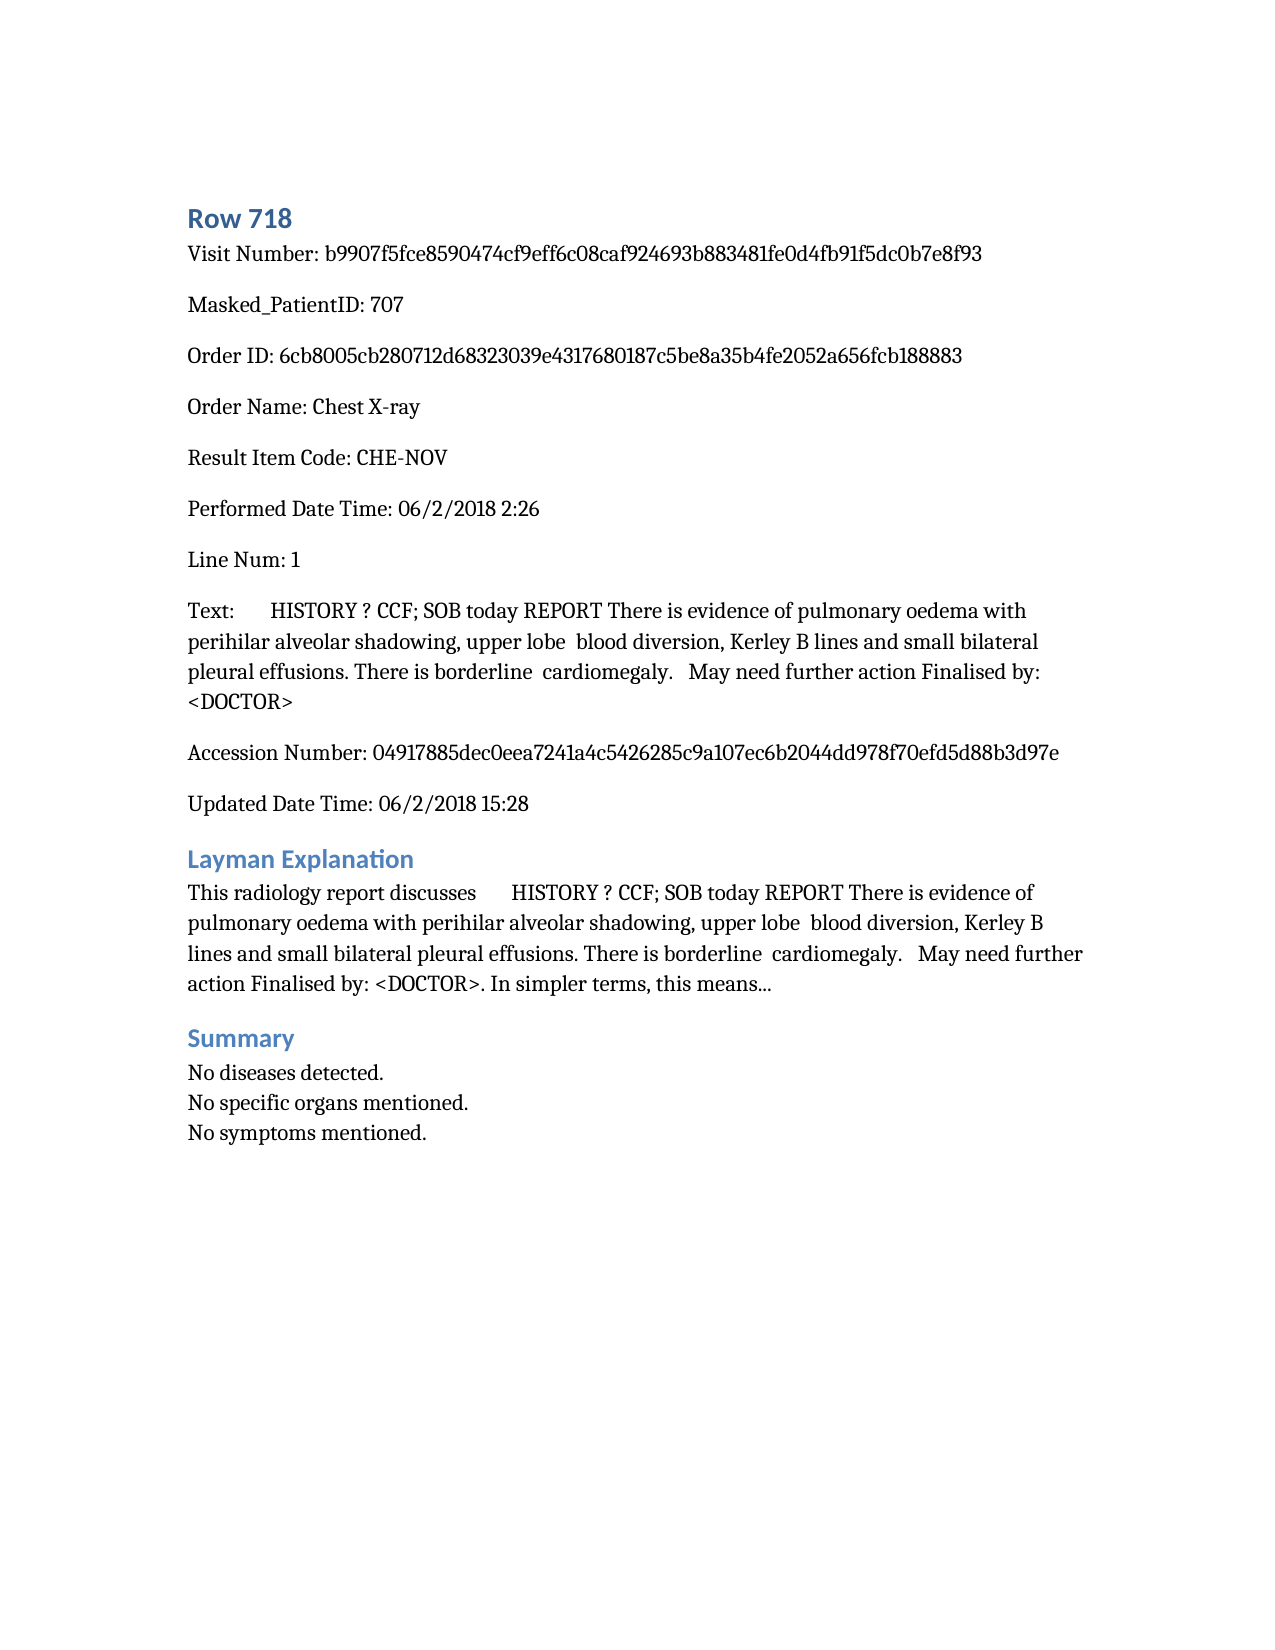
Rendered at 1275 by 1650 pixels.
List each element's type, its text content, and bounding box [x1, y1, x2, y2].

text Order Name: Chest X-ray [187, 394, 1087, 420]
text Accession Number: 04917885dec0eea7241a4c5426285c9a107ec6b2044dd978f70efd5d88b3d97e [187, 740, 1087, 766]
text No diseases detected. No specific organs mentioned. No symptoms mentioned. [187, 1059, 1087, 1146]
text This radiology report discusses HISTORY ? CCF; SOB today REPORT There is evidence of pulmonary oedema with perihilar alveolar shadowing, upper lobe blood diversion, Kerley B lines and small bilateral pleural effusions. There is borderline cardiomegaly. May need further action Finalised by: <DOCTOR>. In simpler terms, this means... [187, 880, 1087, 997]
text Line Num: 1 [187, 547, 1087, 573]
text Order ID: 6cb8005cb280712d68323039e4317680187c5be8a35b4fe2052a656fcb188883 [187, 343, 1087, 369]
subtitle Row 718 [187, 200, 1087, 236]
subtitle Summary [187, 1022, 1087, 1054]
text Masked_PatientID: 707 [187, 292, 1087, 318]
text Text: HISTORY ? CCF; SOB today REPORT There is evidence of pulmonary oedema with perihilar alveolar shadowing, upper lobe blood diversion, Kerley B lines and small bilateral pleural effusions. There is borderline cardiomegaly. May need further action Finalised by: <DOCTOR> [187, 598, 1087, 715]
text Result Item Code: CHE-NOV [187, 445, 1087, 471]
text Updated Date Time: 06/2/2018 15:28 [187, 791, 1087, 817]
text Performed Date Time: 06/2/2018 2:26 [187, 496, 1087, 522]
text Visit Number: b9907f5fce8590474cf9eff6c08caf924693b883481fe0d4fb91f5dc0b7e8f93 [187, 241, 1087, 267]
subtitle Layman Explanation [187, 842, 1087, 875]
